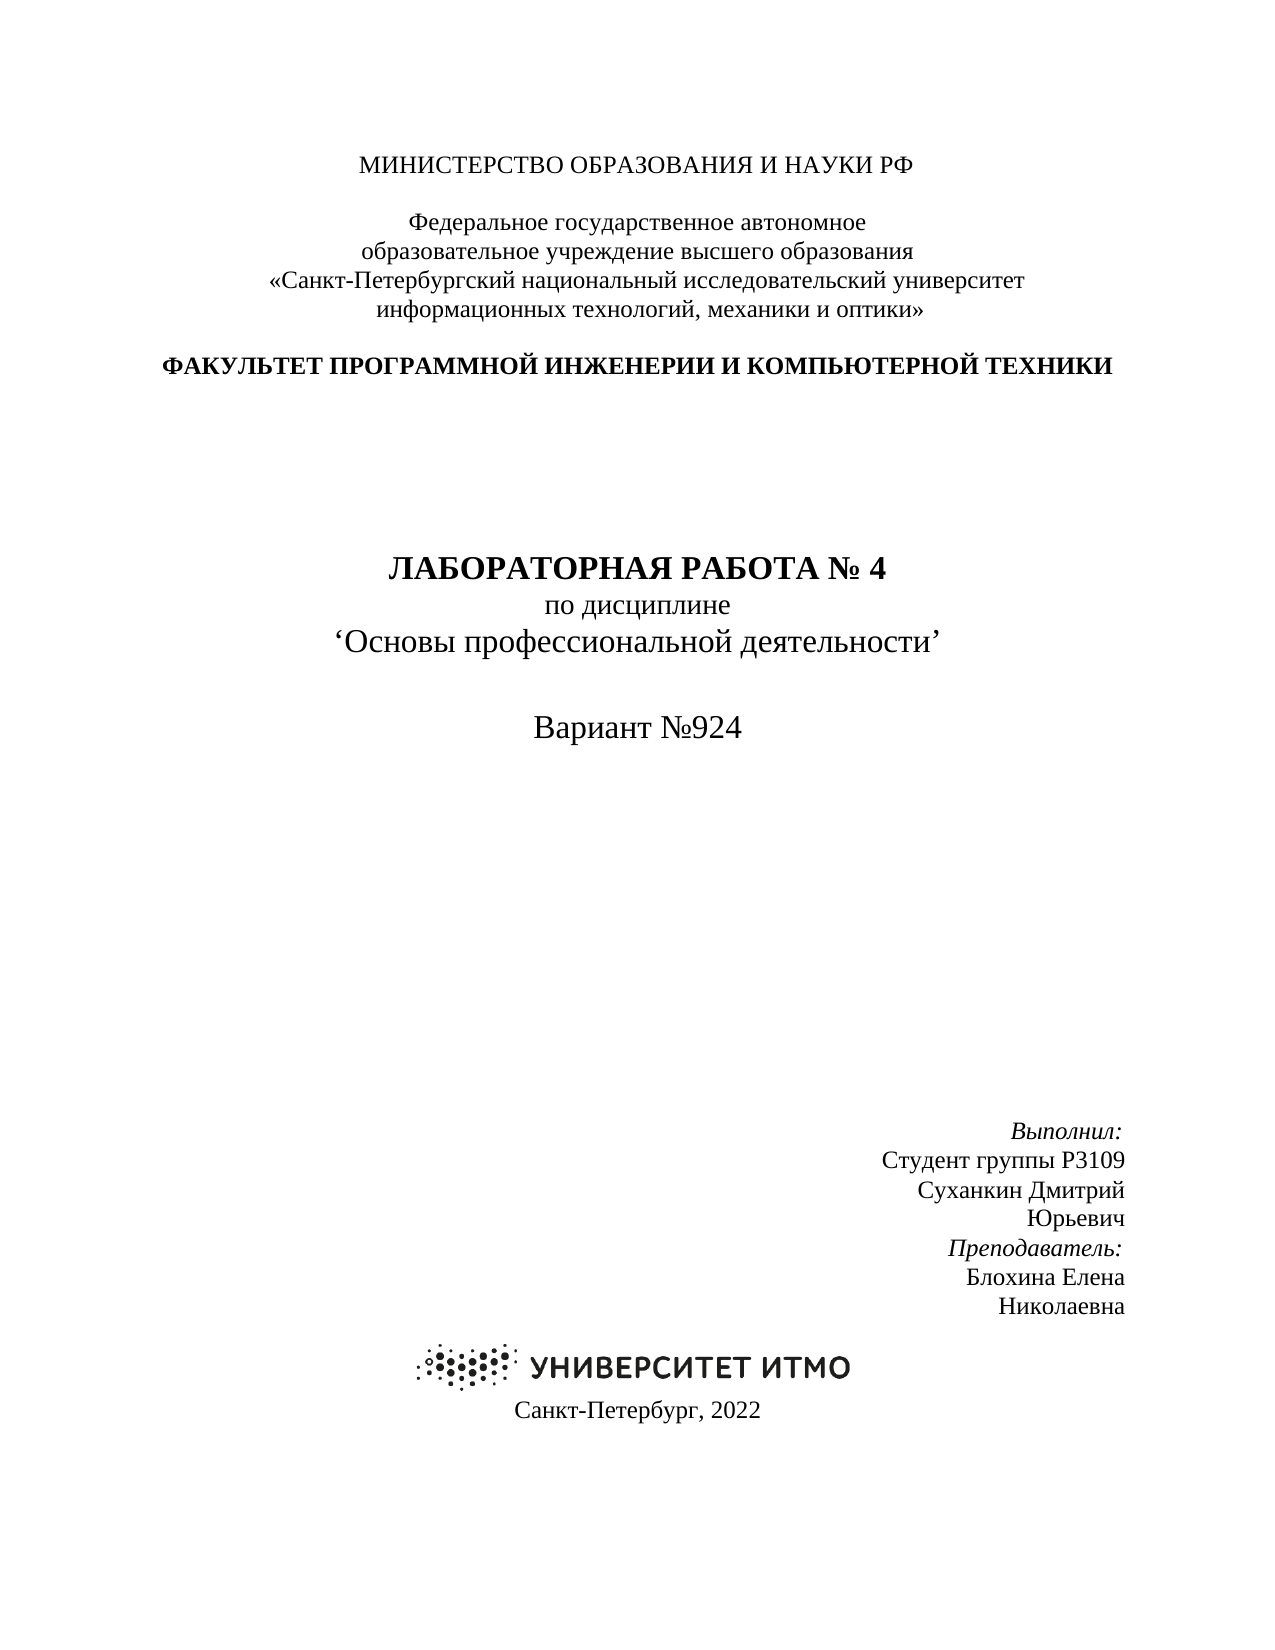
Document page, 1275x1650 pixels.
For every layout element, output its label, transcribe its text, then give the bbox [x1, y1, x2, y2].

text Студент группы P3109 [825, 1145, 1125, 1174]
text Федеральное государственное автономное [150, 207, 1125, 236]
text Николаевна [150, 1291, 1125, 1320]
text Суханкин Дмитрий Юрьевич [825, 1175, 1125, 1232]
text Министерство образования и науки РФ [150, 150, 1122, 179]
text информационных технологий, механики и оптики» [150, 294, 1125, 322]
text Выполнил: [825, 1116, 1125, 1145]
text Санкт-Петербург, 2022 [150, 1396, 1125, 1424]
picture [393, 1320, 873, 1396]
text Блохина Елена [150, 1262, 1125, 1291]
text образовательное учреждение высшего образования [150, 236, 1125, 265]
text факультет программной инженерии и компьютерной техники [150, 351, 1125, 380]
text Вариант №924 [150, 707, 1125, 745]
text ЛАБОРАТОРНАЯ РАБОТА № 4 [150, 548, 1125, 586]
text по дисциплине [150, 587, 1125, 621]
text «Санкт-Петербургский национальный исследовательский университет [150, 265, 1125, 294]
text ‘Основы профессиональной деятельности’ [150, 621, 1125, 659]
text Преподаватель: [825, 1233, 1125, 1261]
